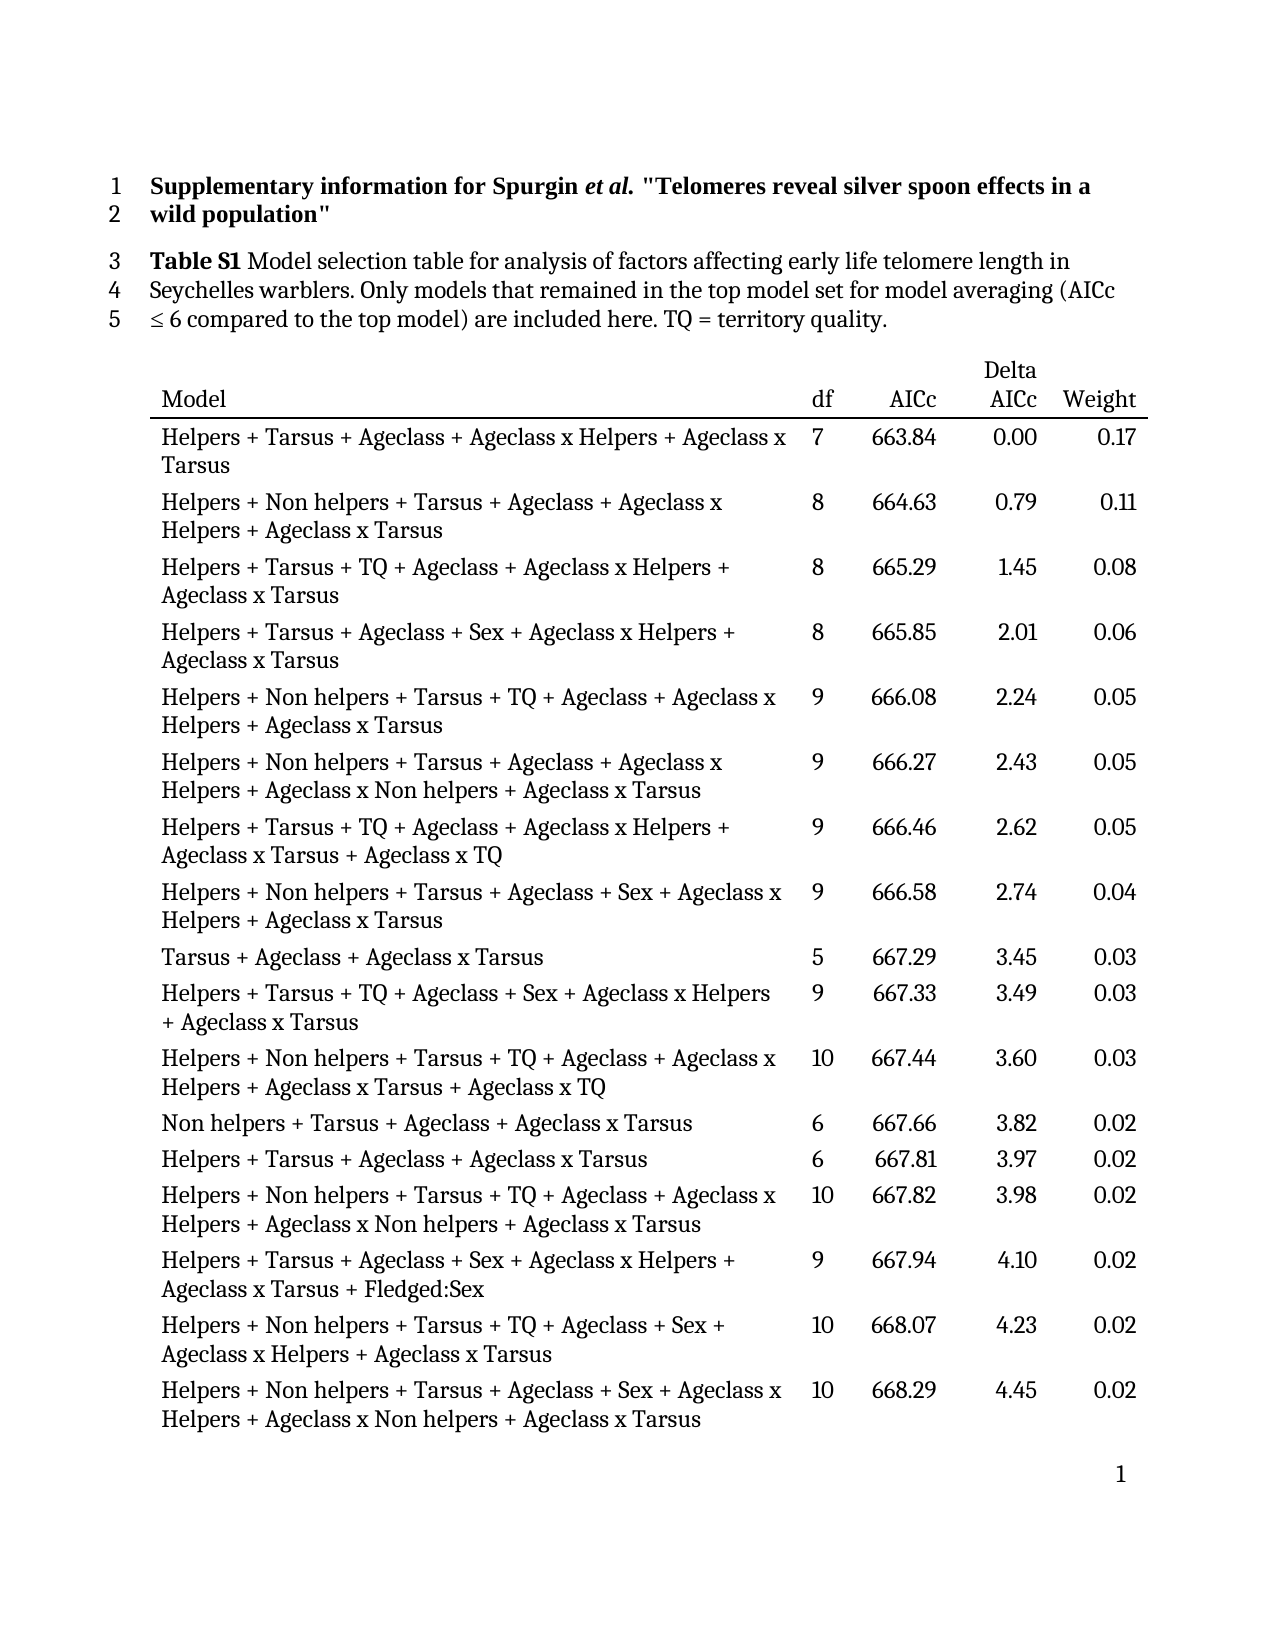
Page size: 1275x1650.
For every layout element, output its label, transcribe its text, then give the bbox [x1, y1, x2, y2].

table_cell 664.63 [851, 484, 948, 549]
table_cell Helpers + Non helpers + Tarsus + Ageclass + Ageclass x Helpers + Ageclass x Tarsus [150, 484, 801, 549]
table_cell 0.11 [1048, 484, 1147, 549]
table_cell Helpers + Tarsus + Ageclass + Sex + Ageclass x Helpers + Ageclass x Tarsus [150, 614, 801, 679]
table_cell Helpers + Non helpers + Tarsus + TQ + Ageclass + Sex + Ageclass x Helpers + Ageclass x Tarsus [150, 1308, 801, 1372]
table_cell Helpers + Tarsus + Ageclass + Ageclass x Tarsus [150, 1141, 801, 1177]
table_cell Helpers + Tarsus + TQ + Ageclass + Ageclass x Helpers + Ageclass x Tarsus [150, 549, 801, 614]
table_header AICc [851, 352, 948, 417]
table_cell 665.85 [851, 614, 948, 679]
table_cell 0.02 [1048, 1178, 1147, 1242]
table_cell 10 [801, 1040, 851, 1105]
table_header df [801, 352, 851, 417]
table_cell 0.00 [948, 419, 1048, 484]
table_cell 0.02 [1048, 1141, 1147, 1177]
table_cell 3.97 [948, 1141, 1048, 1177]
table_cell 3.98 [948, 1178, 1048, 1242]
table_cell 667.66 [851, 1105, 948, 1141]
table_cell 665.29 [851, 549, 948, 614]
table_cell 667.29 [851, 939, 948, 975]
table_cell Helpers + Tarsus + Ageclass + Ageclass x Helpers + Ageclass x Tarsus [150, 419, 801, 484]
table_cell 3.45 [948, 939, 1048, 975]
table_cell 8 [801, 614, 851, 679]
table_cell 668.07 [851, 1308, 948, 1372]
table_cell 2.01 [948, 614, 1048, 679]
table_cell 9 [801, 744, 851, 809]
table_header Model [150, 352, 801, 417]
table_cell 9 [801, 1243, 851, 1307]
table_cell 666.46 [851, 809, 948, 874]
table_cell Helpers + Tarsus + Ageclass + Sex + Ageclass x Helpers + Ageclass x Tarsus + Fledged:Sex [150, 1243, 801, 1307]
table_cell Helpers + Tarsus + TQ + Ageclass + Ageclass x Helpers + Ageclass x Tarsus + Ageclass x TQ [150, 809, 801, 874]
subtitle Supplementary information for Spurgin et al. "Telomeres reveal silver spoon effects in a wild population" [150, 171, 1125, 228]
table_cell Tarsus + Ageclass + Ageclass x Tarsus [150, 939, 801, 975]
table_cell 0.05 [1048, 809, 1147, 874]
table_cell 2.43 [948, 744, 1048, 809]
table_cell 0.03 [1048, 1040, 1147, 1105]
table_cell 8 [801, 484, 851, 549]
table_cell 7 [801, 419, 851, 484]
table_cell 667.94 [851, 1243, 948, 1307]
table_cell 0.06 [1048, 614, 1147, 679]
table_cell 5 [801, 939, 851, 975]
table_cell 6 [801, 1141, 851, 1177]
table_cell 4.10 [948, 1243, 1048, 1307]
table_cell 666.58 [851, 874, 948, 939]
table_cell 0.03 [1048, 975, 1147, 1040]
table_cell 3.49 [948, 975, 1048, 1040]
table_cell Helpers + Non helpers + Tarsus + Ageclass + Ageclass x Helpers + Ageclass x Non helpers + Ageclass x Tarsus [150, 744, 801, 809]
table_cell 10 [801, 1373, 851, 1437]
table_cell Helpers + Non helpers + Tarsus + TQ + Ageclass + Ageclass x Helpers + Ageclass x Non helpers + Ageclass x Tarsus [150, 1178, 801, 1242]
table_cell 9 [801, 679, 851, 744]
table_cell 666.08 [851, 679, 948, 744]
table_cell 9 [801, 874, 851, 939]
table_cell 0.08 [1048, 549, 1147, 614]
table_cell 663.84 [851, 419, 948, 484]
text Table S1 Model selection table for analysis of factors affecting early life telomere length in Seychelles warblers. Only models that remained in the top model set for model averaging (AICc 6 compared to the top model) are included here. TQ = territory quality. [150, 247, 1125, 333]
table_cell Helpers + Non helpers + Tarsus + Ageclass + Sex + Ageclass x Helpers + Ageclass x Tarsus [150, 874, 801, 939]
table_header Delta AICc [948, 352, 1048, 417]
table_cell 9 [801, 809, 851, 874]
table_cell 2.24 [948, 679, 1048, 744]
table_cell 3.82 [948, 1105, 1048, 1141]
table_cell 668.29 [851, 1373, 948, 1437]
table_cell 0.02 [1048, 1373, 1147, 1437]
table_cell 4.45 [948, 1373, 1048, 1437]
table_cell 0.04 [1048, 874, 1147, 939]
table_cell 667.44 [851, 1040, 948, 1105]
table_cell 0.03 [1048, 939, 1147, 975]
table_cell 2.74 [948, 874, 1048, 939]
table_cell 0.02 [1048, 1243, 1147, 1307]
table_cell 2.62 [948, 809, 1048, 874]
table_cell 3.60 [948, 1040, 1048, 1105]
table_cell 667.33 [851, 975, 948, 1040]
table_cell 10 [801, 1308, 851, 1372]
table_cell 0.17 [1048, 419, 1147, 484]
table_cell 0.05 [1048, 679, 1147, 744]
table_cell Helpers + Tarsus + TQ + Ageclass + Sex + Ageclass x Helpers + Ageclass x Tarsus [150, 975, 801, 1040]
table_cell 6 [801, 1105, 851, 1141]
table_cell 666.27 [851, 744, 948, 809]
table_cell 1.45 [948, 549, 1048, 614]
table_cell Helpers + Non helpers + Tarsus + TQ + Ageclass + Ageclass x Helpers + Ageclass x Tarsus + Ageclass x TQ [150, 1040, 801, 1105]
table_cell 0.02 [1048, 1308, 1147, 1372]
table_cell Helpers + Non helpers + Tarsus + TQ + Ageclass + Ageclass x Helpers + Ageclass x Tarsus [150, 679, 801, 744]
table_cell 8 [801, 549, 851, 614]
table_cell 0.02 [1048, 1105, 1147, 1141]
table_cell Non helpers + Tarsus + Ageclass + Ageclass x Tarsus [150, 1105, 801, 1141]
table_cell 667.82 [851, 1178, 948, 1242]
table_cell 10 [801, 1178, 851, 1242]
table_cell Helpers + Non helpers + Tarsus + Ageclass + Sex + Ageclass x Helpers + Ageclass x Non helpers + Ageclass x Tarsus [150, 1373, 801, 1437]
table_cell 667.81 [851, 1141, 948, 1177]
table_cell 9 [801, 975, 851, 1040]
table_header Weight [1048, 352, 1147, 417]
table_cell 4.23 [948, 1308, 1048, 1372]
table_cell 0.05 [1048, 744, 1147, 809]
table_cell 0.79 [948, 484, 1048, 549]
